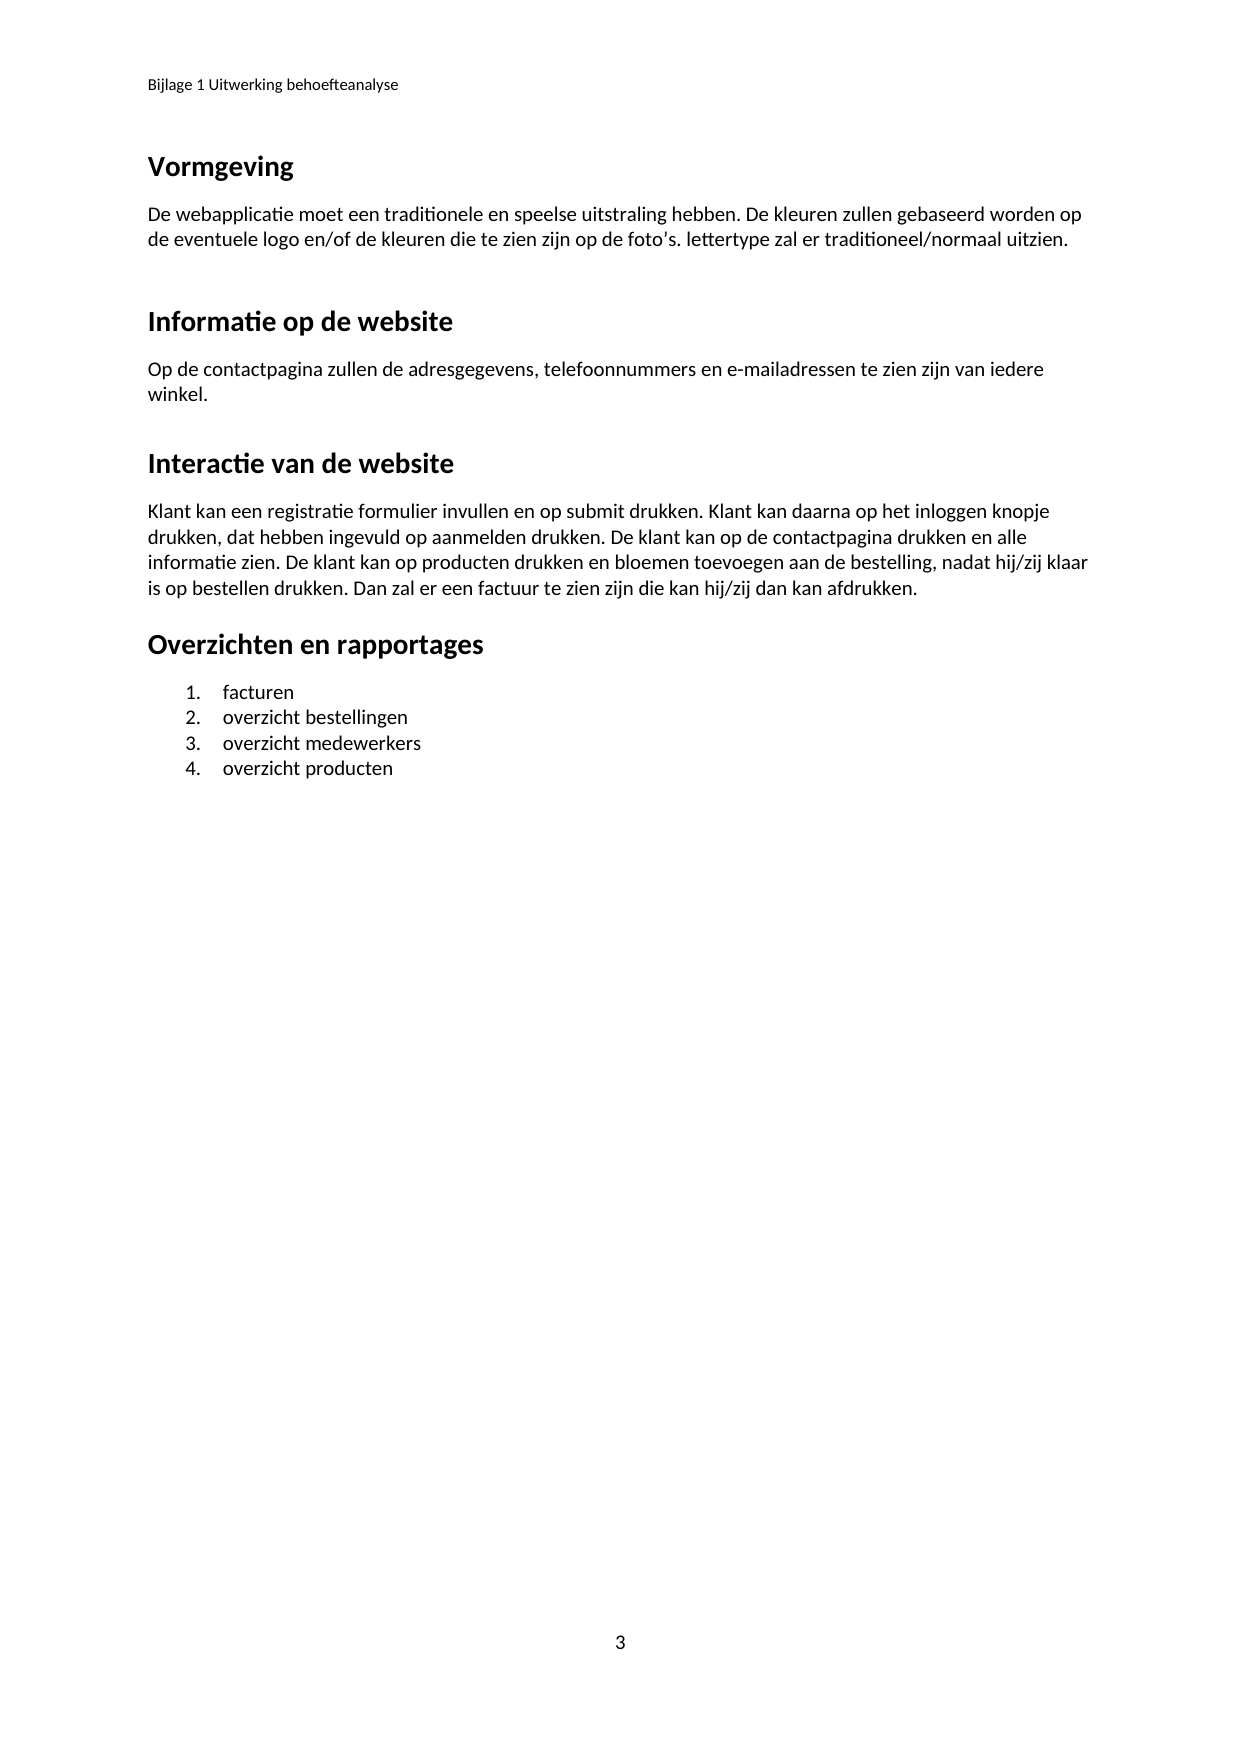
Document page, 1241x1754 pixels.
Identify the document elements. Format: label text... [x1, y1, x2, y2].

list facturen [185, 679, 1092, 704]
text De webapplicatie moet een traditionele en speelse uitstraling hebben. De kleuren zullen gebaseerd worden op de eventuele logo en/of de kleuren die te zien zijn op de foto’s. lettertype zal er traditioneel/normaal uitzien. [148, 201, 1092, 252]
list overzicht bestellingen [185, 704, 1092, 730]
list overzicht medewerkers [185, 730, 1092, 755]
text Klant kan een registratie formulier invullen en op submit drukken. Klant kan daarna op het inloggen knopje drukken, dat hebben ingevuld op aanmelden drukken. De klant kan op de contactpagina drukken en alle informatie zien. De klant kan op producten drukken en bloemen toevoegen aan de bestelling, nadat hij/zij klaar is op bestellen drukken. Dan zal er een factuur te zien zijn die kan hij/zij dan kan afdrukken. [148, 499, 1092, 600]
subtitle Interactie van de website [148, 445, 1092, 481]
subtitle Vormgeving [148, 148, 1092, 183]
text Op de contactpagina zullen de adresgegevens, telefoonnummers en e-mailadressen te zien zijn van iedere winkel. [148, 356, 1092, 407]
subtitle Overzichten en rapportages [148, 626, 1092, 661]
subtitle Informatie op de website [148, 303, 1092, 338]
list overzicht producten [185, 755, 1092, 781]
